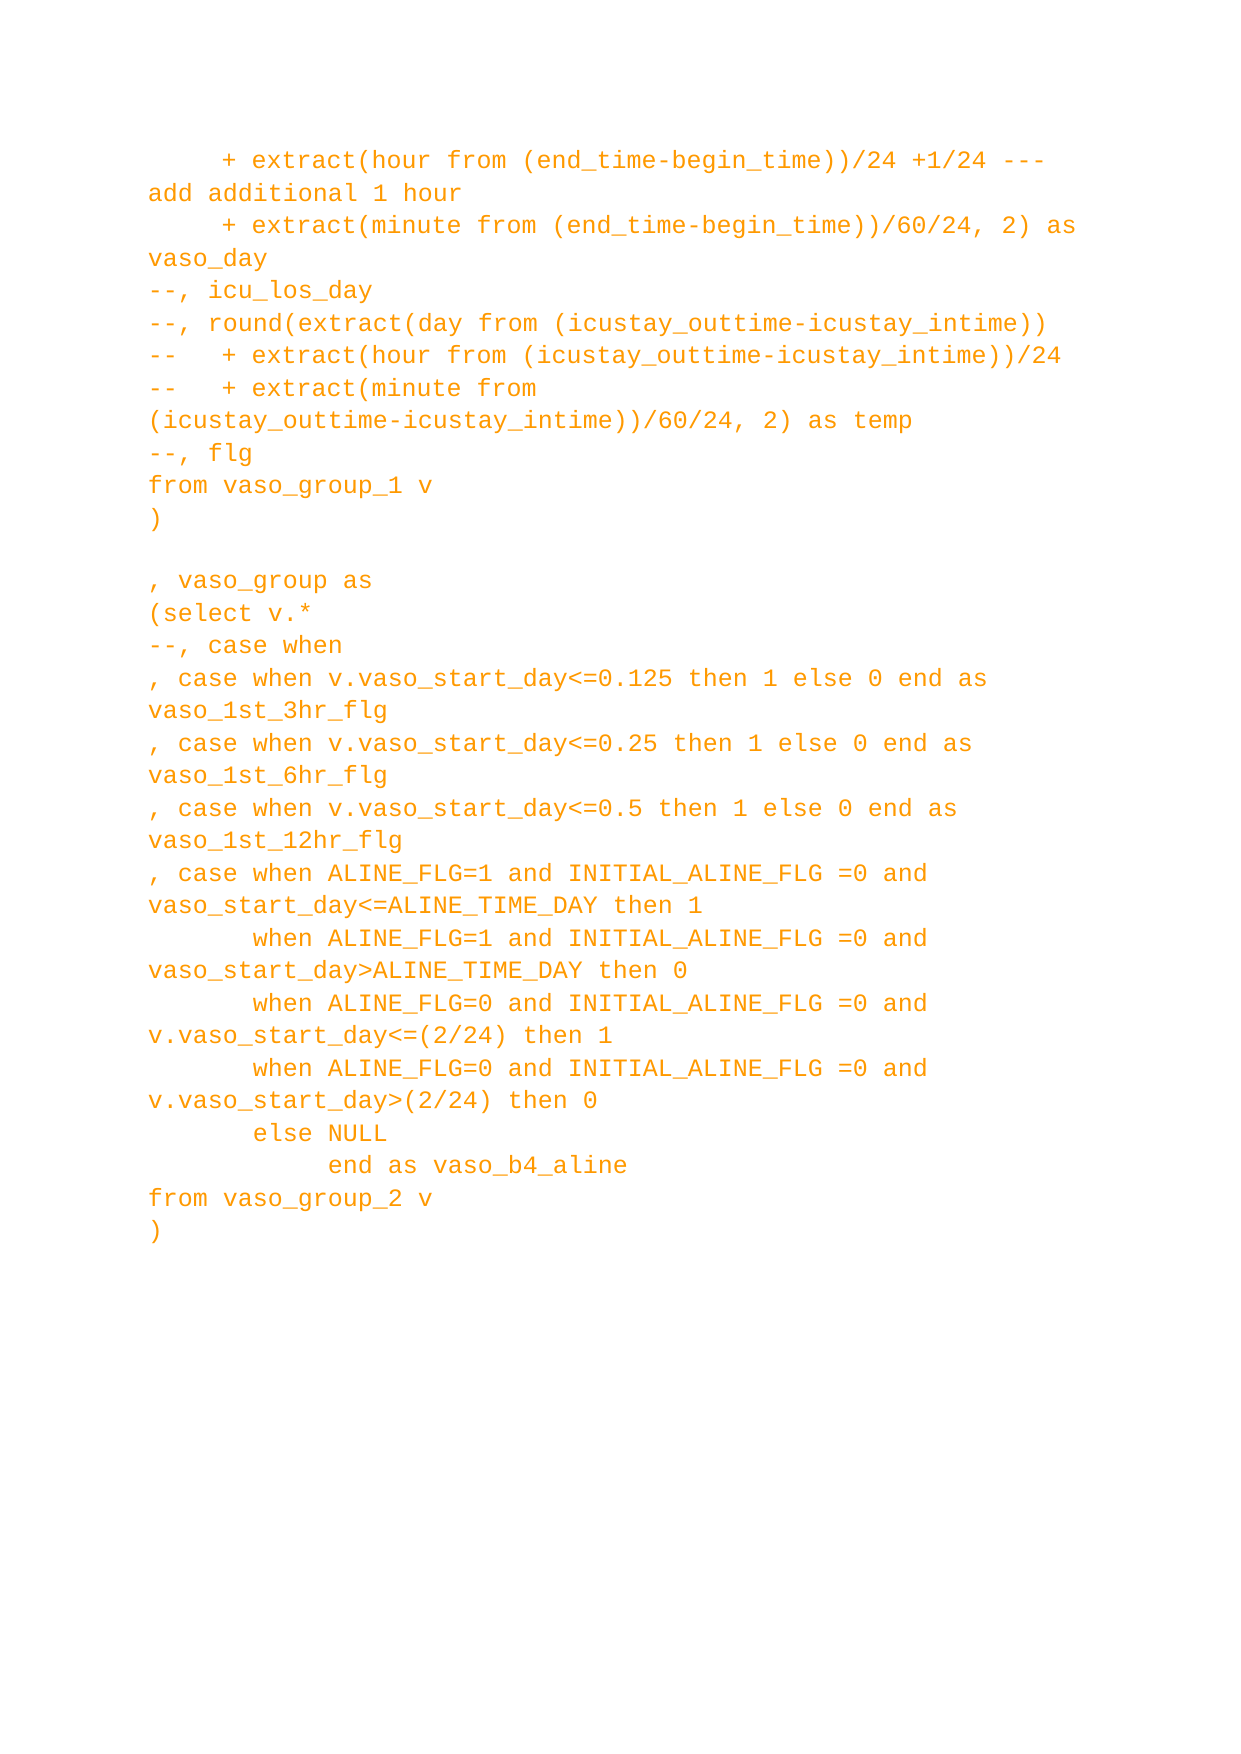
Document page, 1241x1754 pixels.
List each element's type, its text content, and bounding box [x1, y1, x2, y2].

text , case when v.vaso_start_day<=0.25 then 1 else 0 end as vaso_1st_6hr_flg [148, 730, 1093, 791]
text --, flg [148, 440, 1093, 468]
text from vaso_group_1 v [148, 473, 1093, 501]
text else NULL [148, 1120, 1093, 1149]
text + extract(hour from (end_time-begin_time))/24 +1/24 --- add additional 1 hour [148, 148, 1093, 208]
text , case when ALINE_FLG=1 and INITIAL_ALINE_FLG =0 and vaso_start_day<=ALINE_TIME_DAY then 1 [148, 860, 1093, 921]
text end as vaso_b4_aline [148, 1153, 1093, 1181]
text , case when v.vaso_start_day<=0.5 then 1 else 0 end as vaso_1st_12hr_flg [148, 795, 1093, 856]
text when ALINE_FLG=0 and INITIAL_ALINE_FLG =0 and v.vaso_start_day<=(2/24) then 1 [148, 990, 1093, 1051]
text -- + extract(minute from (icustay_outtime-icustay_intime))/60/24, 2) as temp [148, 375, 1093, 436]
text + extract(minute from (end_time-begin_time))/60/24, 2) as vaso_day [148, 213, 1093, 273]
text , case when v.vaso_start_day<=0.125 then 1 else 0 end as vaso_1st_3hr_flg [148, 665, 1093, 726]
text --, round(extract(day from (icustay_outtime-icustay_intime)) [148, 310, 1093, 338]
text ) [148, 505, 1093, 533]
text --, icu_los_day [148, 278, 1093, 306]
text ) [148, 1218, 1093, 1246]
text , vaso_group as [148, 568, 1093, 596]
text when ALINE_FLG=0 and INITIAL_ALINE_FLG =0 and v.vaso_start_day>(2/24) then 0 [148, 1055, 1093, 1116]
text --, case when [148, 633, 1093, 661]
text -- + extract(hour from (icustay_outtime-icustay_intime))/24 [148, 343, 1093, 371]
text from vaso_group_2 v [148, 1185, 1093, 1214]
text (select v.* [148, 600, 1093, 629]
text when ALINE_FLG=1 and INITIAL_ALINE_FLG =0 and vaso_start_day>ALINE_TIME_DAY then 0 [148, 925, 1093, 986]
